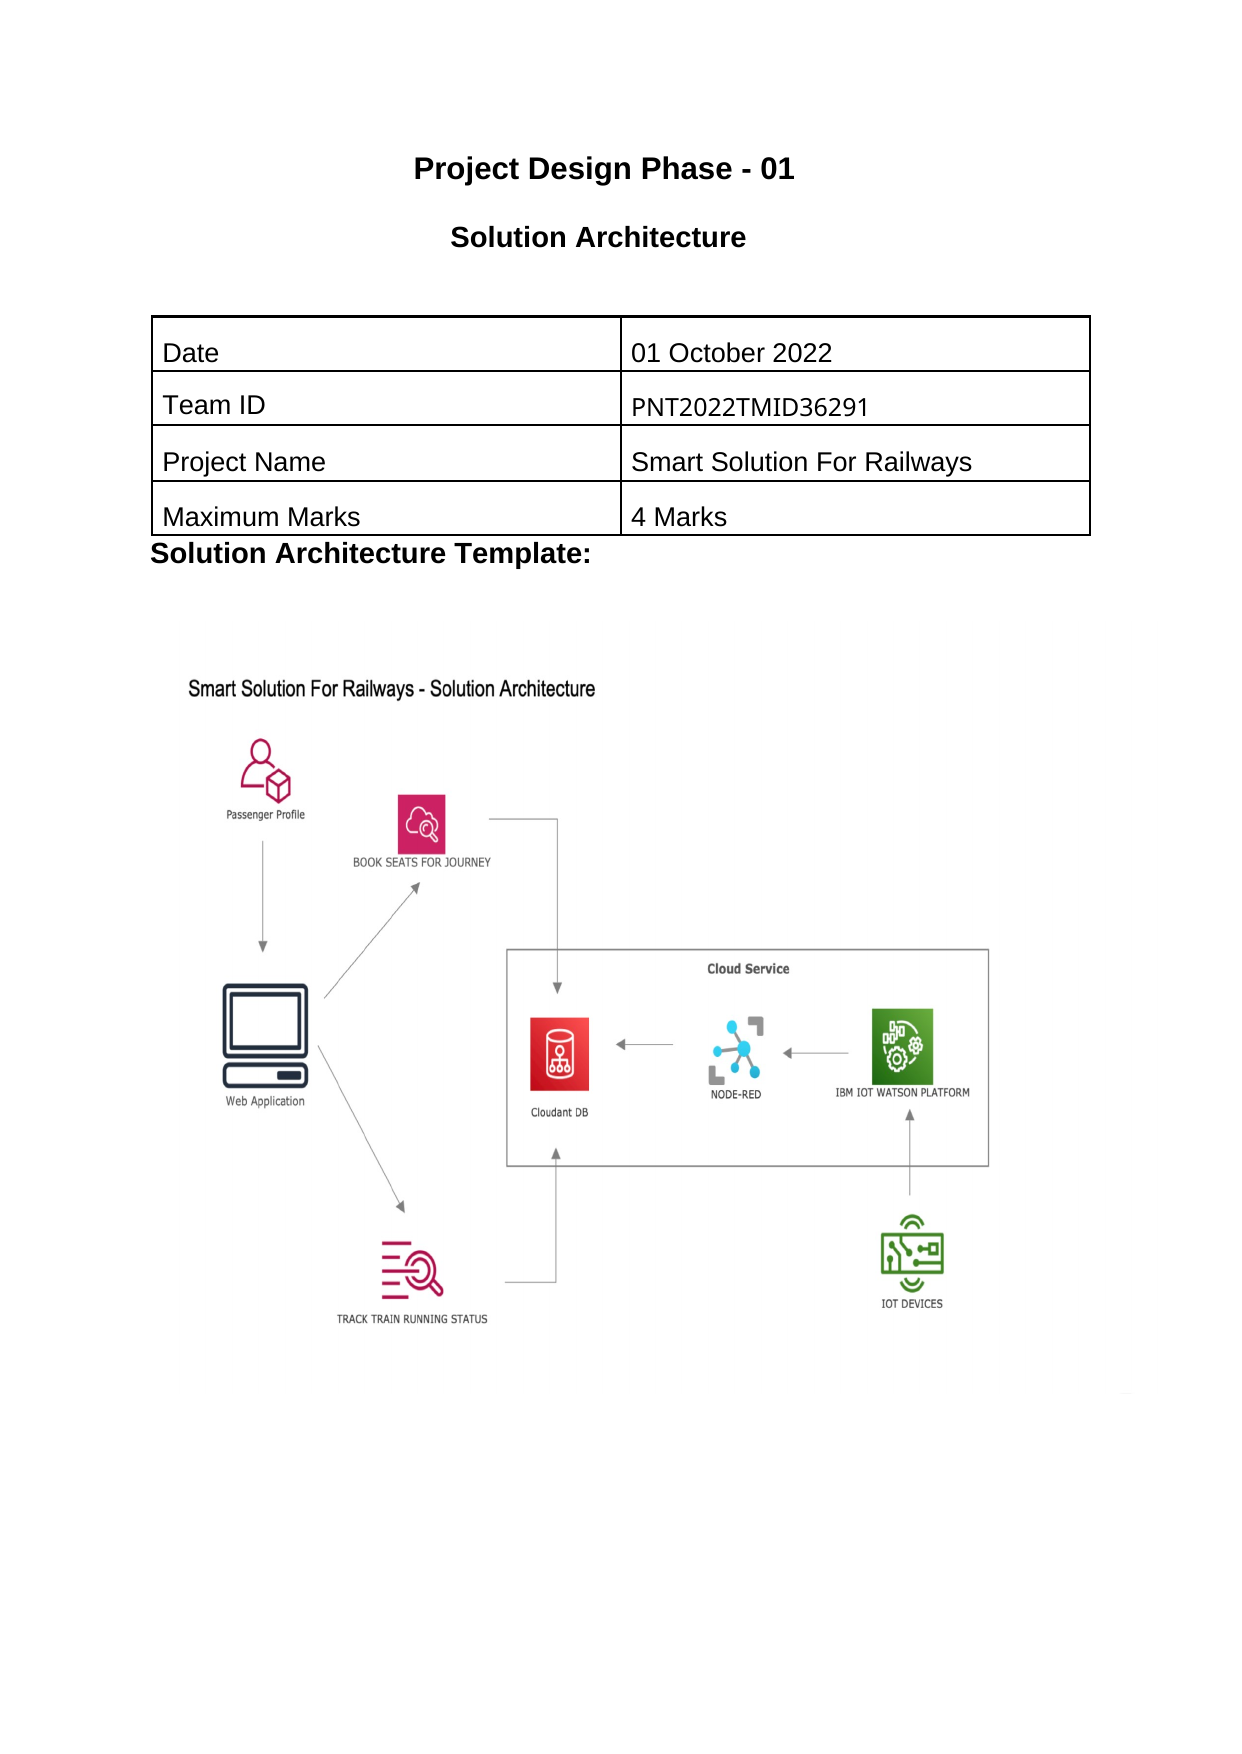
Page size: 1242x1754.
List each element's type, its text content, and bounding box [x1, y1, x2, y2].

picture [153, 621, 1158, 1394]
table_header 01 October 2022 [622, 318, 1089, 369]
table_cell 4 Marks [622, 482, 1089, 534]
table_header Date [153, 318, 620, 369]
table_cell Team ID [153, 372, 620, 424]
table_cell PNT2022TMID36291 [622, 372, 1089, 424]
text Solution Architecture [150, 219, 747, 253]
table_cell Project Name [153, 426, 620, 480]
table_cell Maximum Marks [153, 482, 620, 534]
text Solution Architecture Template: [150, 536, 1092, 570]
table_cell Smart Solution For Railways [622, 426, 1089, 480]
text Project Design Phase - 01 [150, 150, 795, 186]
